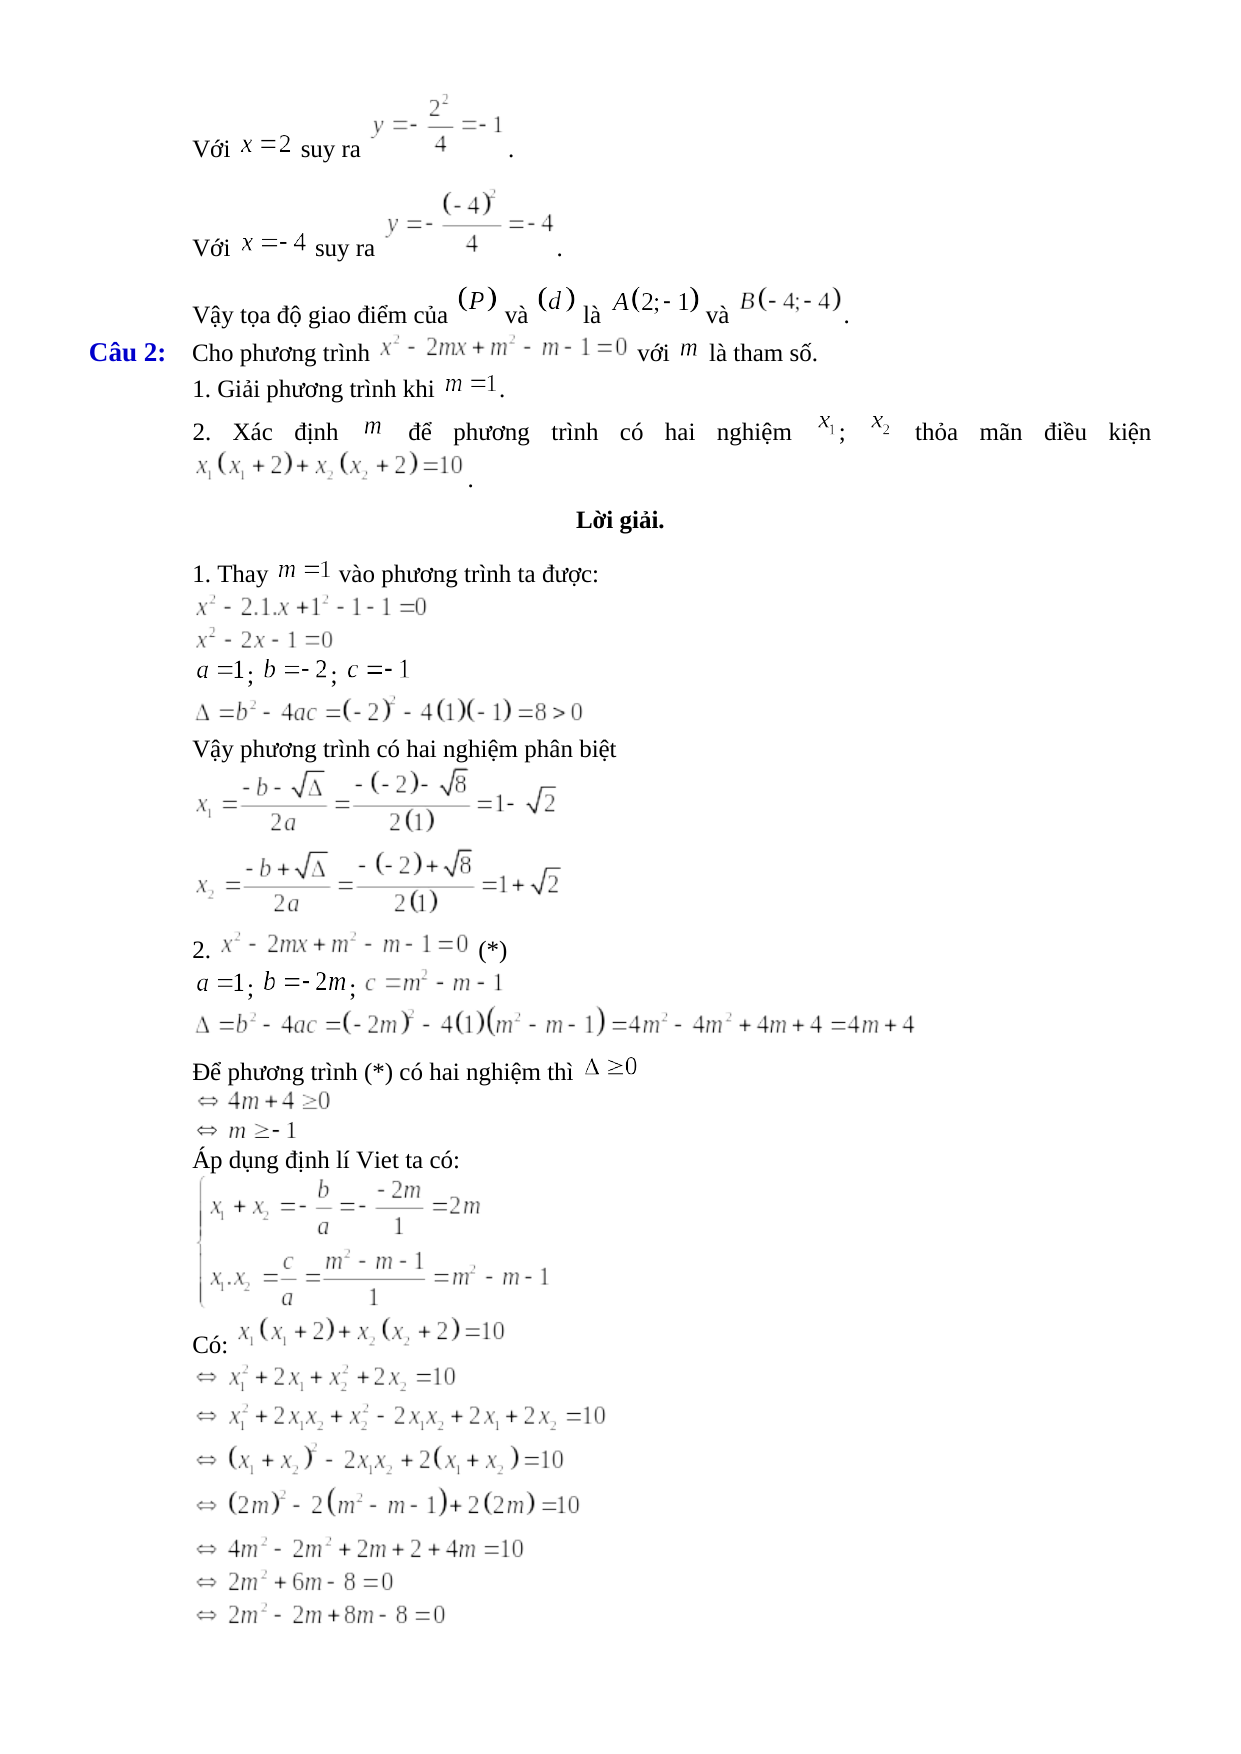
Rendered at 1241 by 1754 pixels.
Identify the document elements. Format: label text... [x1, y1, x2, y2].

list Cho phương trình với là tham số. [89, 329, 1152, 367]
list ; ; [192, 964, 1152, 1002]
list 2. (*) [192, 926, 1152, 964]
list Vậy phương trình có hai nghiệm phân biệt [192, 734, 1152, 763]
list 1. Giải phương trình khi . [192, 367, 1152, 402]
text Với suy ra . [192, 89, 1152, 163]
list Có: [192, 1311, 1152, 1359]
list Vậy tọa độ giao điểm của và là và . [192, 281, 1152, 329]
list Áp dụng định lí Viet ta có: [192, 1145, 1152, 1174]
list 1. Thay vào phương trình ta được: [192, 553, 1152, 588]
list 2. Xác định để phương trình có hai nghiệm ; thỏa mãn điều kiện . [192, 402, 1152, 493]
text Lời giải. [89, 506, 1152, 534]
list Để phương trình (*) có hai nghiệm thì [192, 1051, 1152, 1086]
text Với suy ra . [192, 182, 1152, 262]
list ; ; [192, 654, 1152, 689]
